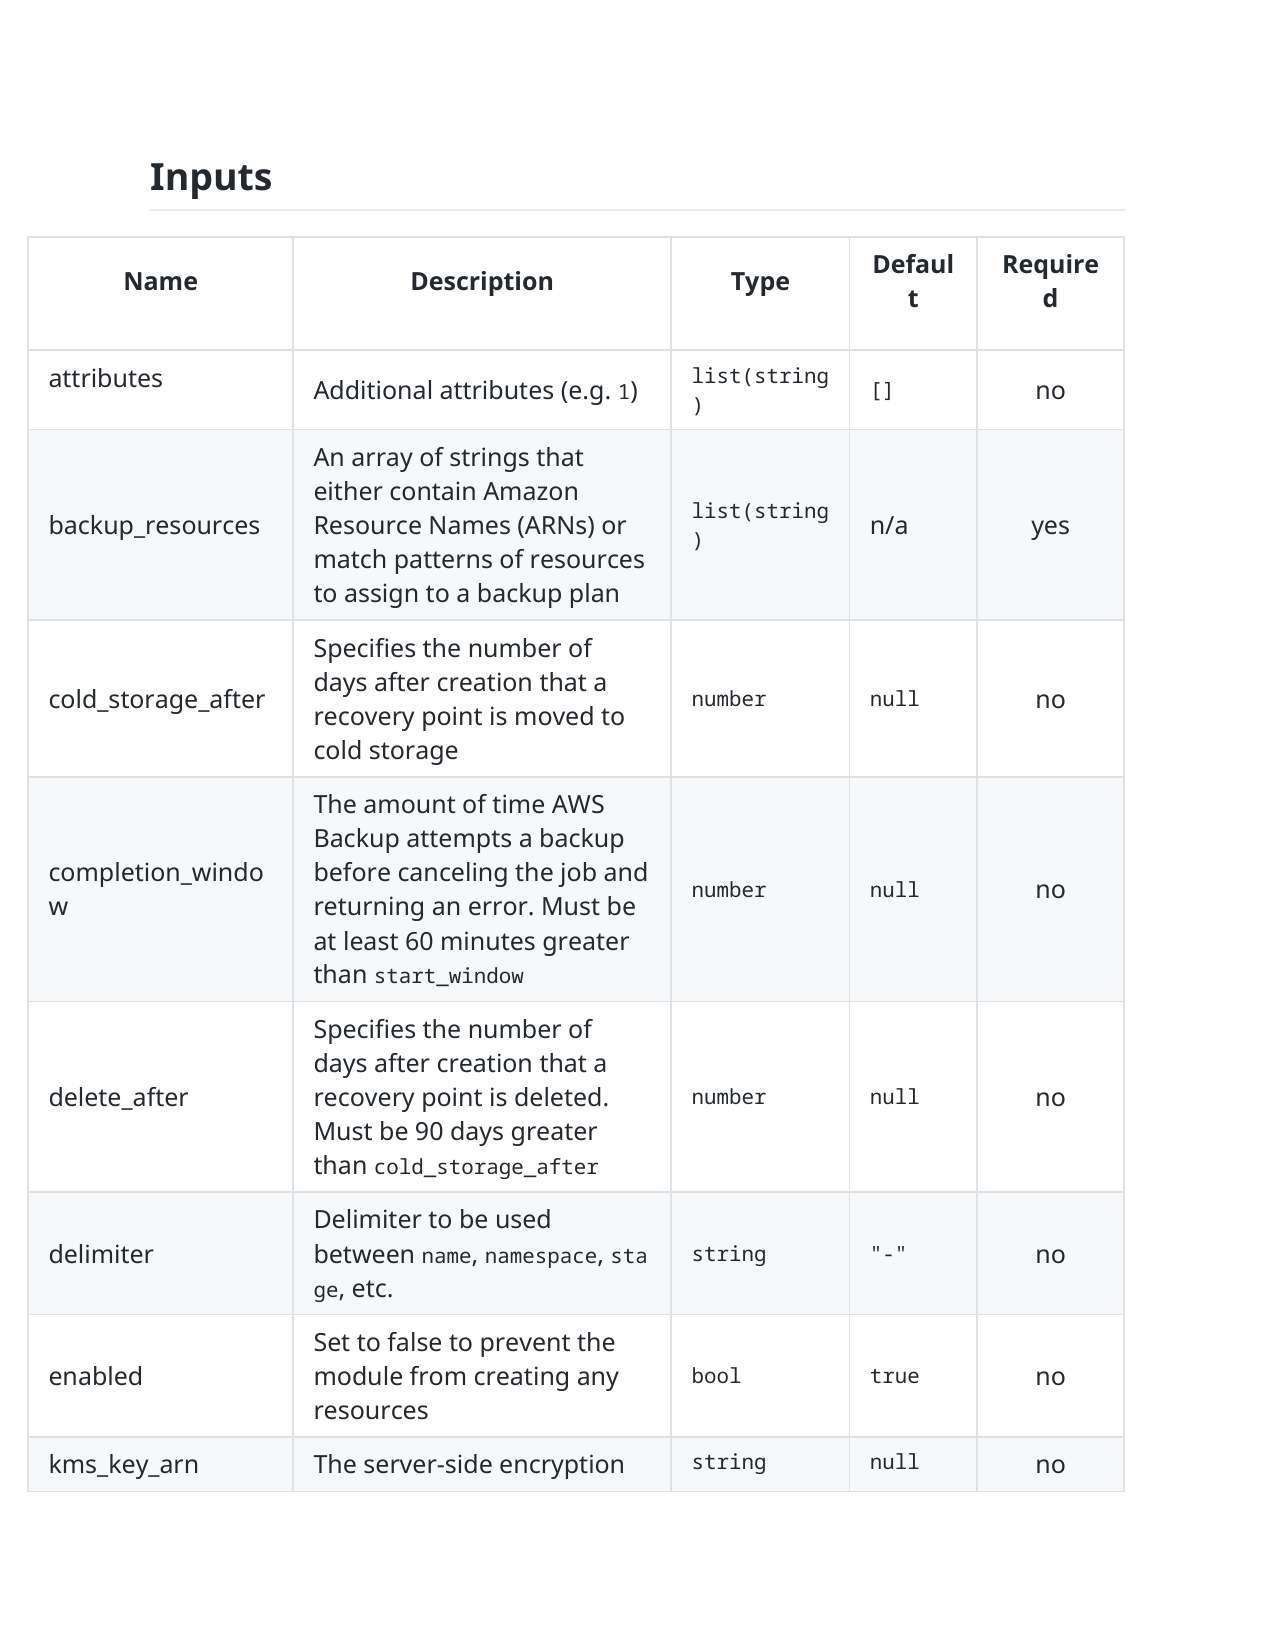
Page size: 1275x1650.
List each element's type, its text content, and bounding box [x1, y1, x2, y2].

table_cell list(string) [672, 351, 849, 429]
table_cell n/a [850, 430, 976, 619]
table_cell no [978, 621, 1123, 776]
table_header Name [29, 238, 292, 349]
table_cell no [978, 778, 1123, 1001]
table_cell number [672, 778, 849, 1001]
table_cell null [850, 1002, 976, 1191]
table_cell delimiter [29, 1193, 292, 1314]
table_cell null [850, 778, 976, 1001]
table_cell string [672, 1438, 849, 1491]
table_cell no [978, 1002, 1123, 1191]
table_header Type [672, 238, 849, 349]
table_cell An array of strings that either contain Amazon Resource Names (ARNs) or match patterns of resources to assign to a backup plan [294, 430, 670, 619]
table_cell number [672, 621, 849, 776]
table_header Default [850, 238, 976, 349]
table_cell backup_resources [29, 430, 292, 619]
table_cell no [978, 1193, 1123, 1314]
table_cell list(string) [672, 430, 849, 619]
table_cell attributes [29, 351, 292, 429]
table_cell enabled [29, 1315, 292, 1436]
table_cell The amount of time AWS Backup attempts a backup before canceling the job and returning an error. Must be at least 60 minutes greater than start_window [294, 778, 670, 1001]
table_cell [294, 1438, 670, 1491]
table_cell number [672, 1002, 849, 1191]
table_cell Delimiter to be used between name, namespace, stage, etc. [294, 1193, 670, 1314]
table_cell "-" [850, 1193, 976, 1314]
table_cell kms_key_arn [29, 1438, 292, 1491]
table_cell string [672, 1193, 849, 1314]
table_cell null [850, 1438, 976, 1491]
table_cell completion_window [29, 778, 292, 1001]
table_header Description [294, 238, 670, 349]
table_cell Specifies the number of days after creation that a recovery point is deleted. Must be 90 days greater than cold_storage_after [294, 1002, 670, 1191]
table_cell Set to false to prevent the module from creating any resources [294, 1315, 670, 1436]
table_cell yes [978, 430, 1123, 619]
table_cell bool [672, 1315, 849, 1436]
table_cell Specifies the number of days after creation that a recovery point is moved to cold storage [294, 621, 670, 776]
table_cell delete_after [29, 1002, 292, 1191]
table_header Required [978, 238, 1123, 349]
table_cell cold_storage_after [29, 621, 292, 776]
table_cell no [978, 1315, 1123, 1436]
table_cell null [850, 621, 976, 776]
table_cell true [850, 1315, 976, 1436]
table_cell Additional attributes (e.g. 1) [294, 351, 670, 429]
table_cell no [978, 351, 1123, 429]
text Inputs [150, 150, 1125, 209]
table_cell [] [850, 351, 976, 429]
table_cell no [978, 1438, 1123, 1491]
